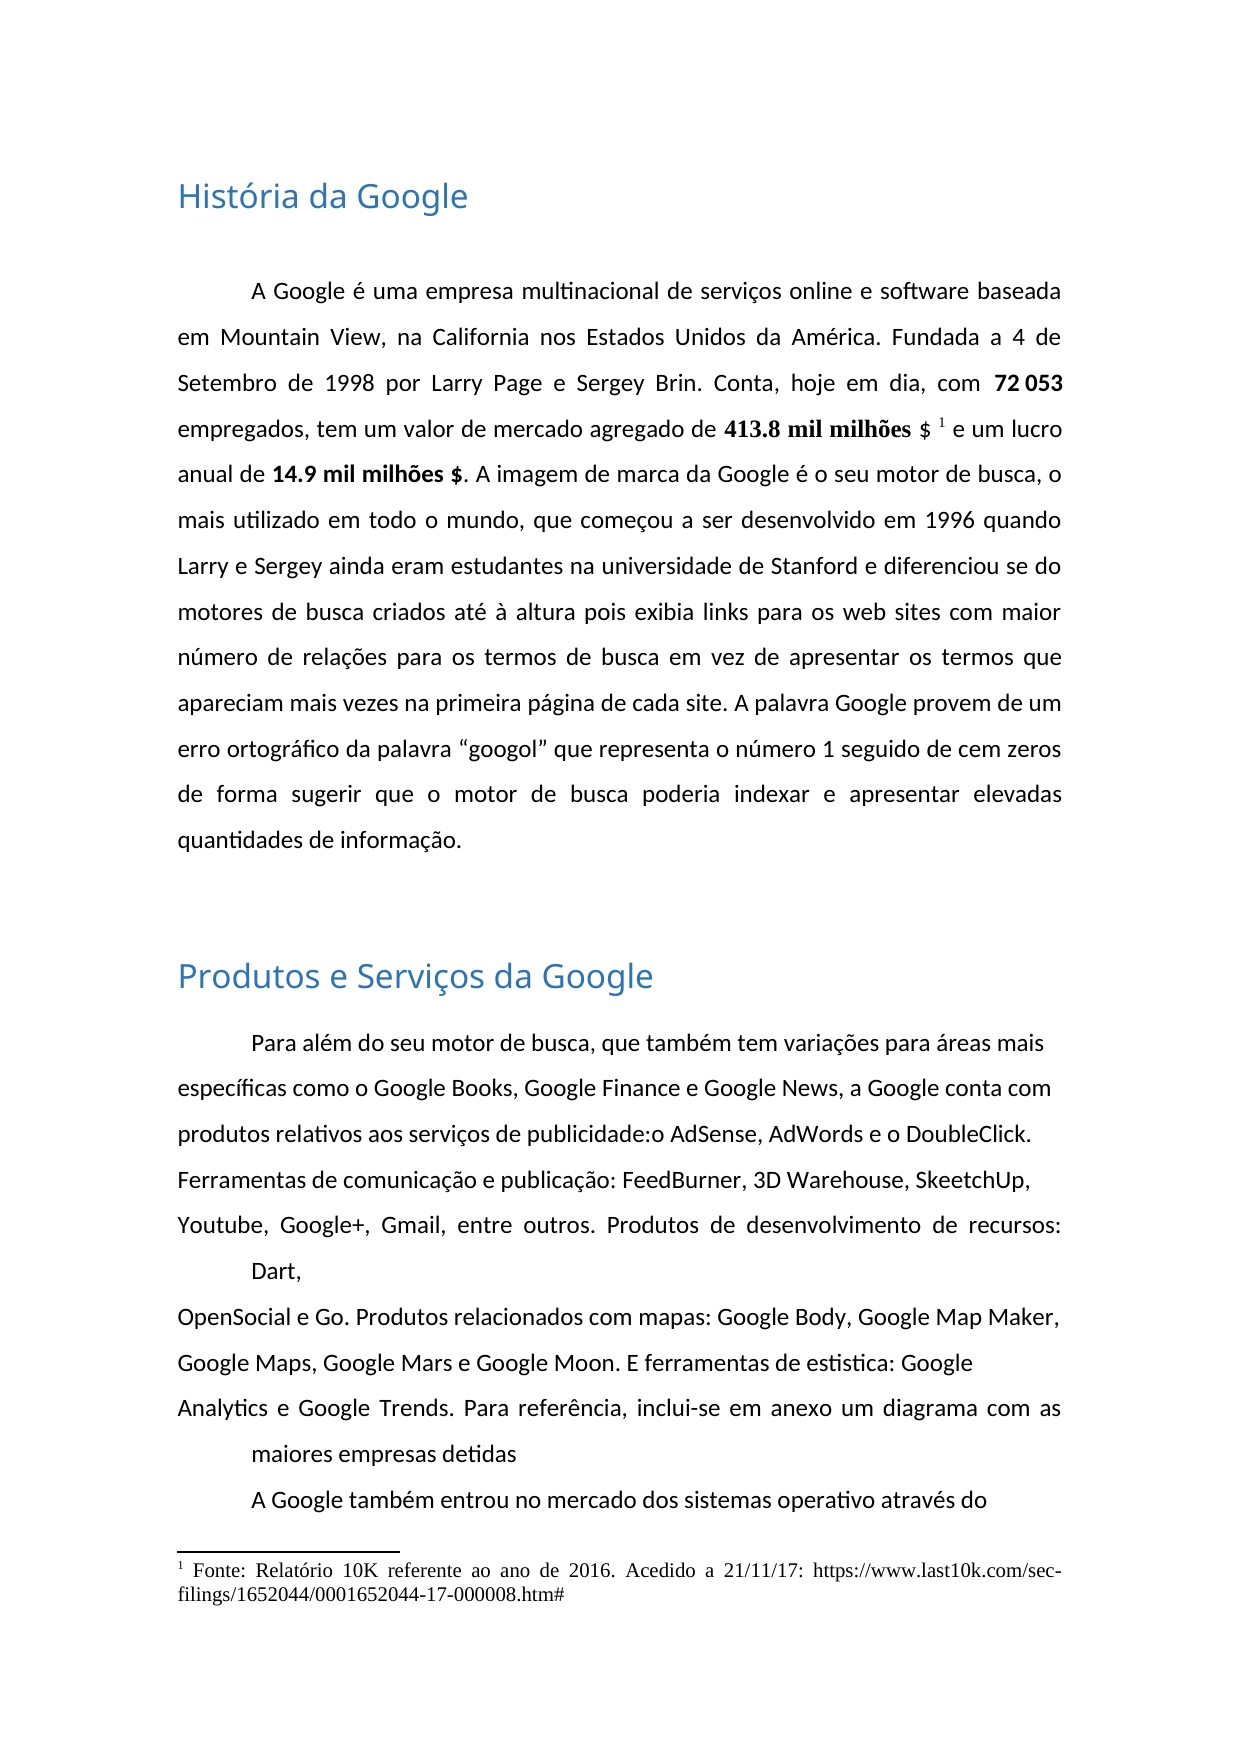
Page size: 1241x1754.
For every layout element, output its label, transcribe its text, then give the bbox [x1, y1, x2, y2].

text A Google também entrou no mercado dos sistemas operativo através do [251, 1484, 1063, 1514]
text Google Maps, Google Mars e Google Moon. E ferramentas de estistica: Google [177, 1347, 1063, 1377]
subtitle Produtos e Serviços da Google [177, 952, 1063, 998]
text específicas como o Google Books, Google Finance e Google News, a Google conta com [177, 1072, 1063, 1103]
text Youtube, Google+, Gmail, entre outros. Produtos de desenvolvimento de recursos: Dart, [177, 1209, 1063, 1286]
text produtos relativos aos serviços de publicidade:o AdSense, AdWords e o DoubleClick. [177, 1118, 1063, 1149]
text Analytics e Google Trends. Para referência, inclui-se em anexo um diagrama com as maiores empresas detidas [177, 1392, 1063, 1469]
text Ferramentas de comunicação e publicação: FeedBurner, 3D Warehouse, SkeetchUp, [177, 1164, 1063, 1194]
text Para além do seu motor de busca, que também tem variações para áreas mais [251, 1027, 1063, 1057]
subtitle História da Google [177, 173, 1063, 218]
text OpenSocial e Go. Produtos relacionados com mapas: Google Body, Google Map Maker, [177, 1301, 1063, 1332]
text A Google é uma empresa multinacional de serviços online e software baseada em Mountain View, na California nos Estados Unidos da América. Fundada a 4 de Setembro de 1998 por Larry Page e Sergey Brin. Conta, hoje em dia, com 72 053 empregados, tem um valor de mercado agregado de 413.8 mil milhões $ e um lucro anual de 14.9 mil milhões $. A imagem de marca da Google é o seu motor de busca, o mais utilizado em todo o mundo, que começou a ser desenvolvido em 1996 quando Larry e Sergey ainda eram estudantes na universidade de Stanford e diferenciou se do motores de busca criados até à altura pois exibia links para os web sites com maior número de relações para os termos de busca em vez de apresentar os termos que apareciam mais vezes na primeira página de cada site. A palavra Google provem de um erro ortográfico da palavra “googol” que representa o número 1 seguido de cem zeros de forma sugerir que o motor de busca poderia indexar e apresentar elevadas quantidades de informação. [177, 276, 1063, 855]
